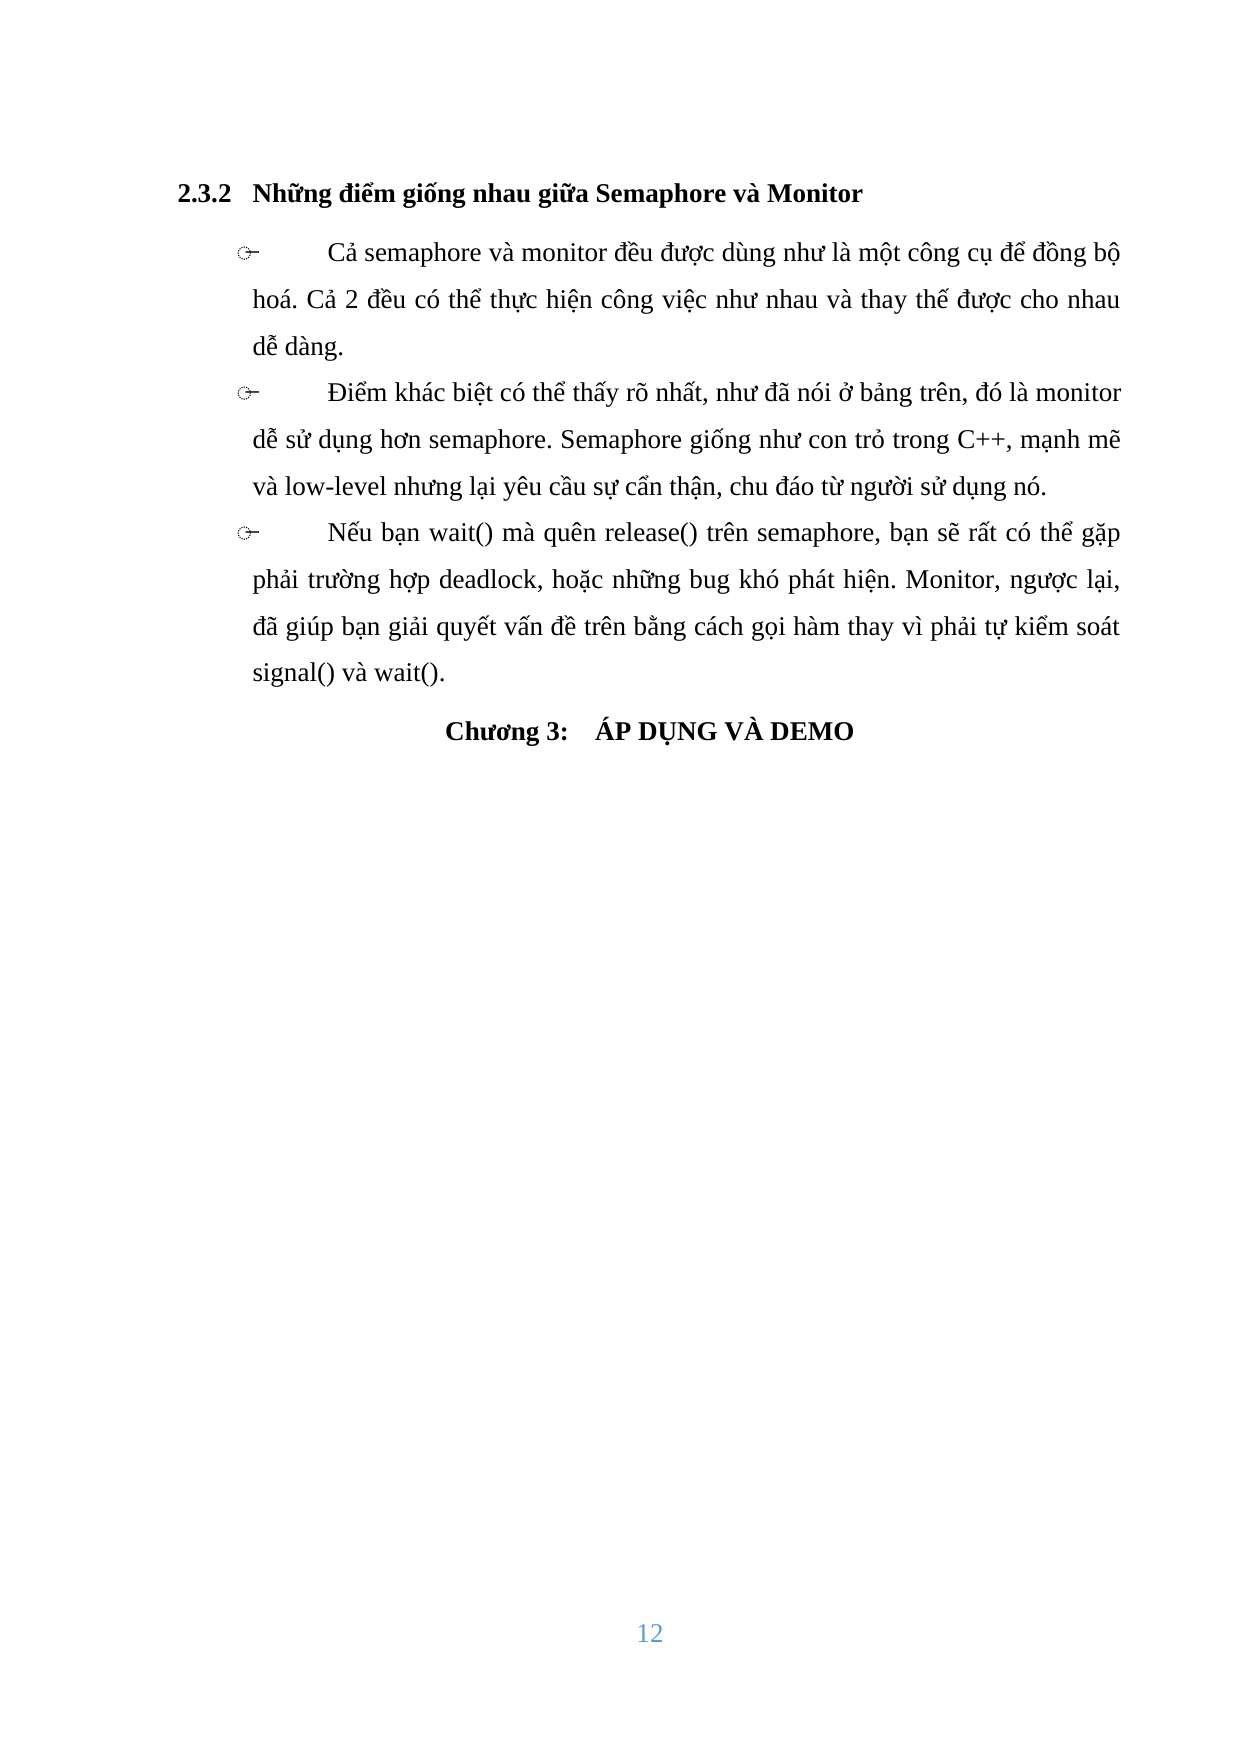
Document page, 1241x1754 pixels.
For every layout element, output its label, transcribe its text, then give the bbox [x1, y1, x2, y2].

subtitle Những điểm giống nhau giữa Semaphore và Monitor [177, 177, 1122, 208]
subtitle ÁP DỤNG VÀ DEMO [177, 716, 1122, 747]
